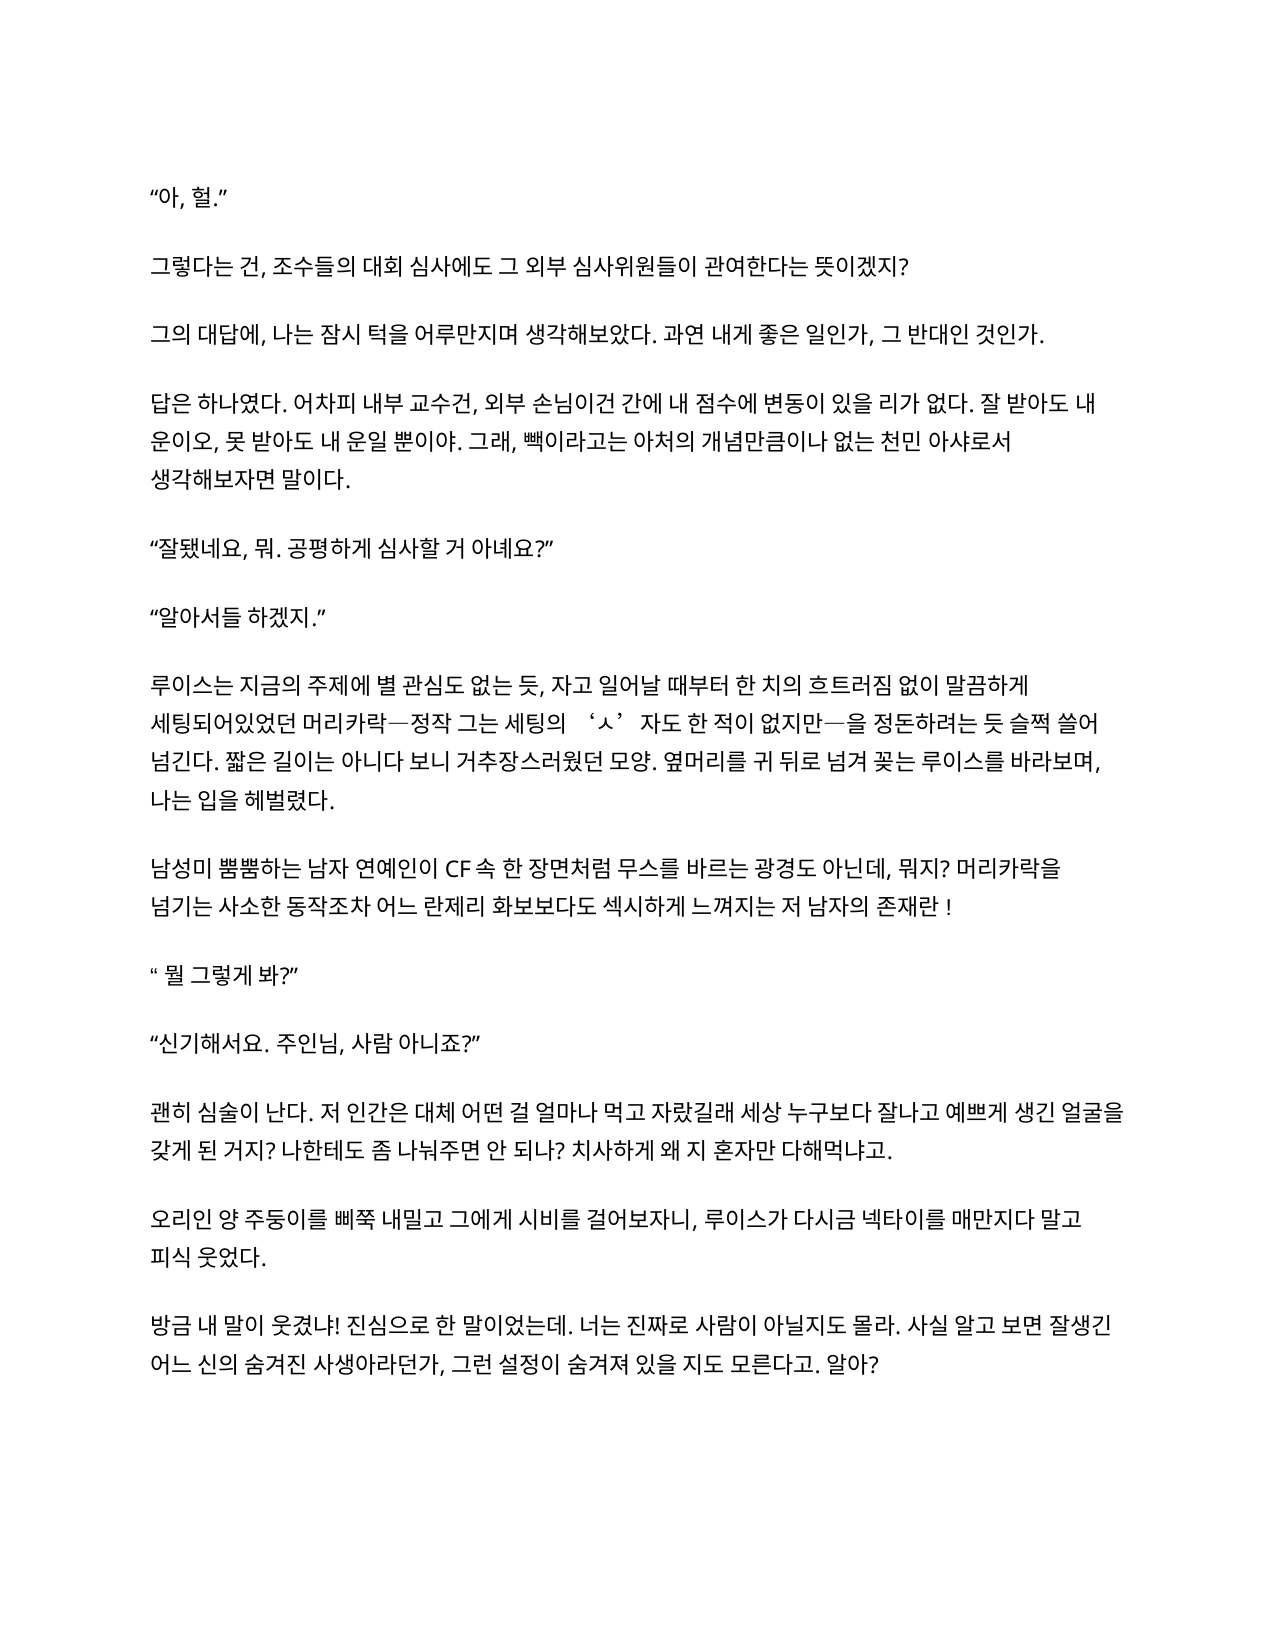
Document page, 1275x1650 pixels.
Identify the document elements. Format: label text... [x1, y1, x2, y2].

text “아, 헐.” [150, 180, 1125, 213]
text 괜히 심술이 난다. 저 인간은 대체 어떤 걸 얼마나 먹고 자랐길래 세상 누구보다 잘나고 예쁘게 생긴 얼굴을 갖게 된 거지? 나한테도 좀 나눠주면 안 되나? 치사하게 왜 지 혼자만 다해먹냐고. [150, 1095, 1125, 1166]
text 오리인 양 주둥이를 삐쭉 내밀고 그에게 시비를 걸어보자니, 루이스가 다시금 넥타이를 매만지다 말고 피식 웃었다. [150, 1201, 1125, 1273]
text “알아서들 하겠지.” [150, 599, 1125, 633]
text 그렇다는 건, 조수들의 대회 심사에도 그 외부 심사위원들이 관여한다는 뜻이겠지? [150, 249, 1125, 282]
text “신기해서요. 주인님, 사람 아니죠?” [150, 1026, 1125, 1059]
text 방금 내 말이 웃겼냐! 진심으로 한 말이었는데. 너는 진짜로 사람이 아닐지도 몰라. 사실 알고 보면 잘생긴 어느 신의 숨겨진 사생아라던가, 그런 설정이 숨겨져 있을 지도 모른다고. 알아? [150, 1308, 1125, 1380]
text 루이스는 지금의 주제에 별 관심도 없는 듯, 자고 일어날 때부터 한 치의 흐트러짐 없이 말끔하게 세팅되어있었던 머리카락―정작 그는 세팅의 ‘ㅅ’자도 한 적이 없지만―을 정돈하려는 듯 슬쩍 쓸어 넘긴다. 짧은 길이는 아니다 보니 거추장스러웠던 모양. 옆머리를 귀 뒤로 넘겨 꽂는 루이스를 바라보며, 나는 입을 헤벌렸다. [150, 668, 1125, 816]
text 남성미 뿜뿜하는 남자 연예인이 CF속 한 장면처럼 무스를 바르는 광경도 아닌데, 뭐지? 머리카락을 넘기는 사소한 동작조차 어느 란제리 화보보다도 섹시하게 느껴지는 저 남자의 존재란 ! [150, 851, 1125, 922]
text 답은 하나였다. 어차피 내부 교수건, 외부 손님이건 간에 내 점수에 변동이 있을 리가 없다. 잘 받아도 내 운이오, 못 받아도 내 운일 뿐이야. 그래, 빽이라고는 아처의 개념만큼이나 없는 천민 아샤로서 생각해보자면 말이다. [150, 386, 1125, 496]
text 그의 대답에, 나는 잠시 턱을 어루만지며 생각해보았다. 과연 내게 좋은 일인가, 그 반대인 것인가. [150, 317, 1125, 351]
text “ 뭘 그렇게 봐?” [150, 958, 1125, 991]
text “잘됐네요, 뭐. 공평하게 심사할 거 아녜요?” [150, 531, 1125, 564]
